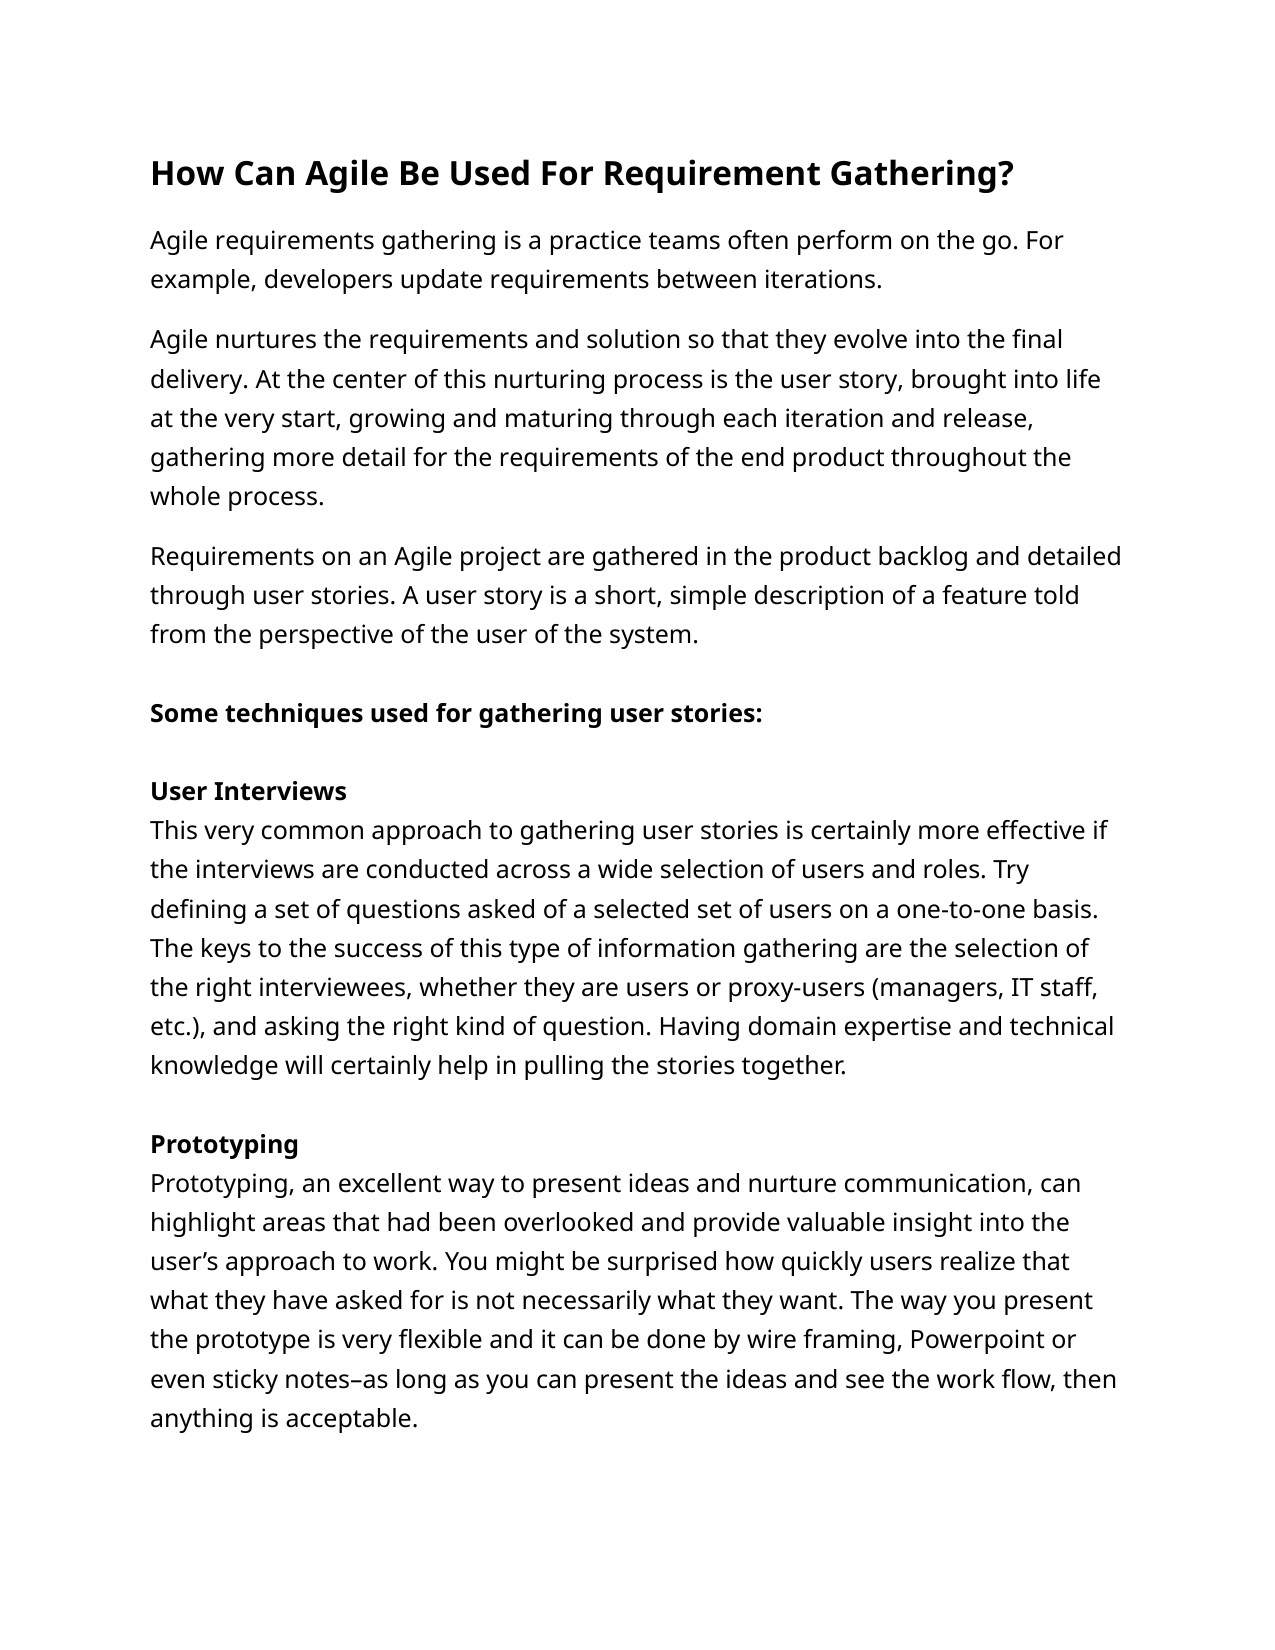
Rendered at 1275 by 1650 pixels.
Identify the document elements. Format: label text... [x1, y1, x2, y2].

text Agile requirements gathering is a practice teams often perform on the go. For example, developers update requirements between iterations. [150, 223, 1125, 296]
text This very common approach to gathering user stories is certainly more effective if the interviews are conducted across a wide selection of users and roles. Try defining a set of questions asked of a selected set of users on a one-to-one basis. The keys to the success of this type of information gathering are the selection of the right interviewees, whether they are users or proxy-users (managers, IT staff, etc.), and asking the right kind of question. Having domain expertise and technical knowledge will certainly help in pulling the stories together. [150, 813, 1125, 1082]
text Agile nurtures the requirements and solution so that they evolve into the final delivery. At the center of this nurturing process is the user story, brought into life at the very start, growing and maturing through each iteration and release, gathering more detail for the requirements of the end product throughout the whole process. [150, 322, 1125, 513]
text Some techniques used for gathering user stories: [150, 696, 1125, 729]
text Requirements on an Agile project are gathered in the product backlog and detailed through user stories. A user story is a short, simple description of a feature told from the perspective of the user of the system. [150, 539, 1125, 651]
text How Can Agile Be Used For Requirement Gathering? [150, 150, 1125, 195]
text Prototyping [150, 1126, 1125, 1160]
text User Interviews [150, 774, 1125, 808]
text Prototyping, an excellent way to present ideas and nurture communication, can highlight areas that had been overlooked and provide valuable insight into the user’s approach to work. You might be surprised how quickly users realize that what they have asked for is not necessarily what they want. The way you present the prototype is very flexible and it can be done by wire framing, Powerpoint or even sticky notes–as long as you can present the ideas and see the work flow, then anything is acceptable. [150, 1166, 1125, 1434]
